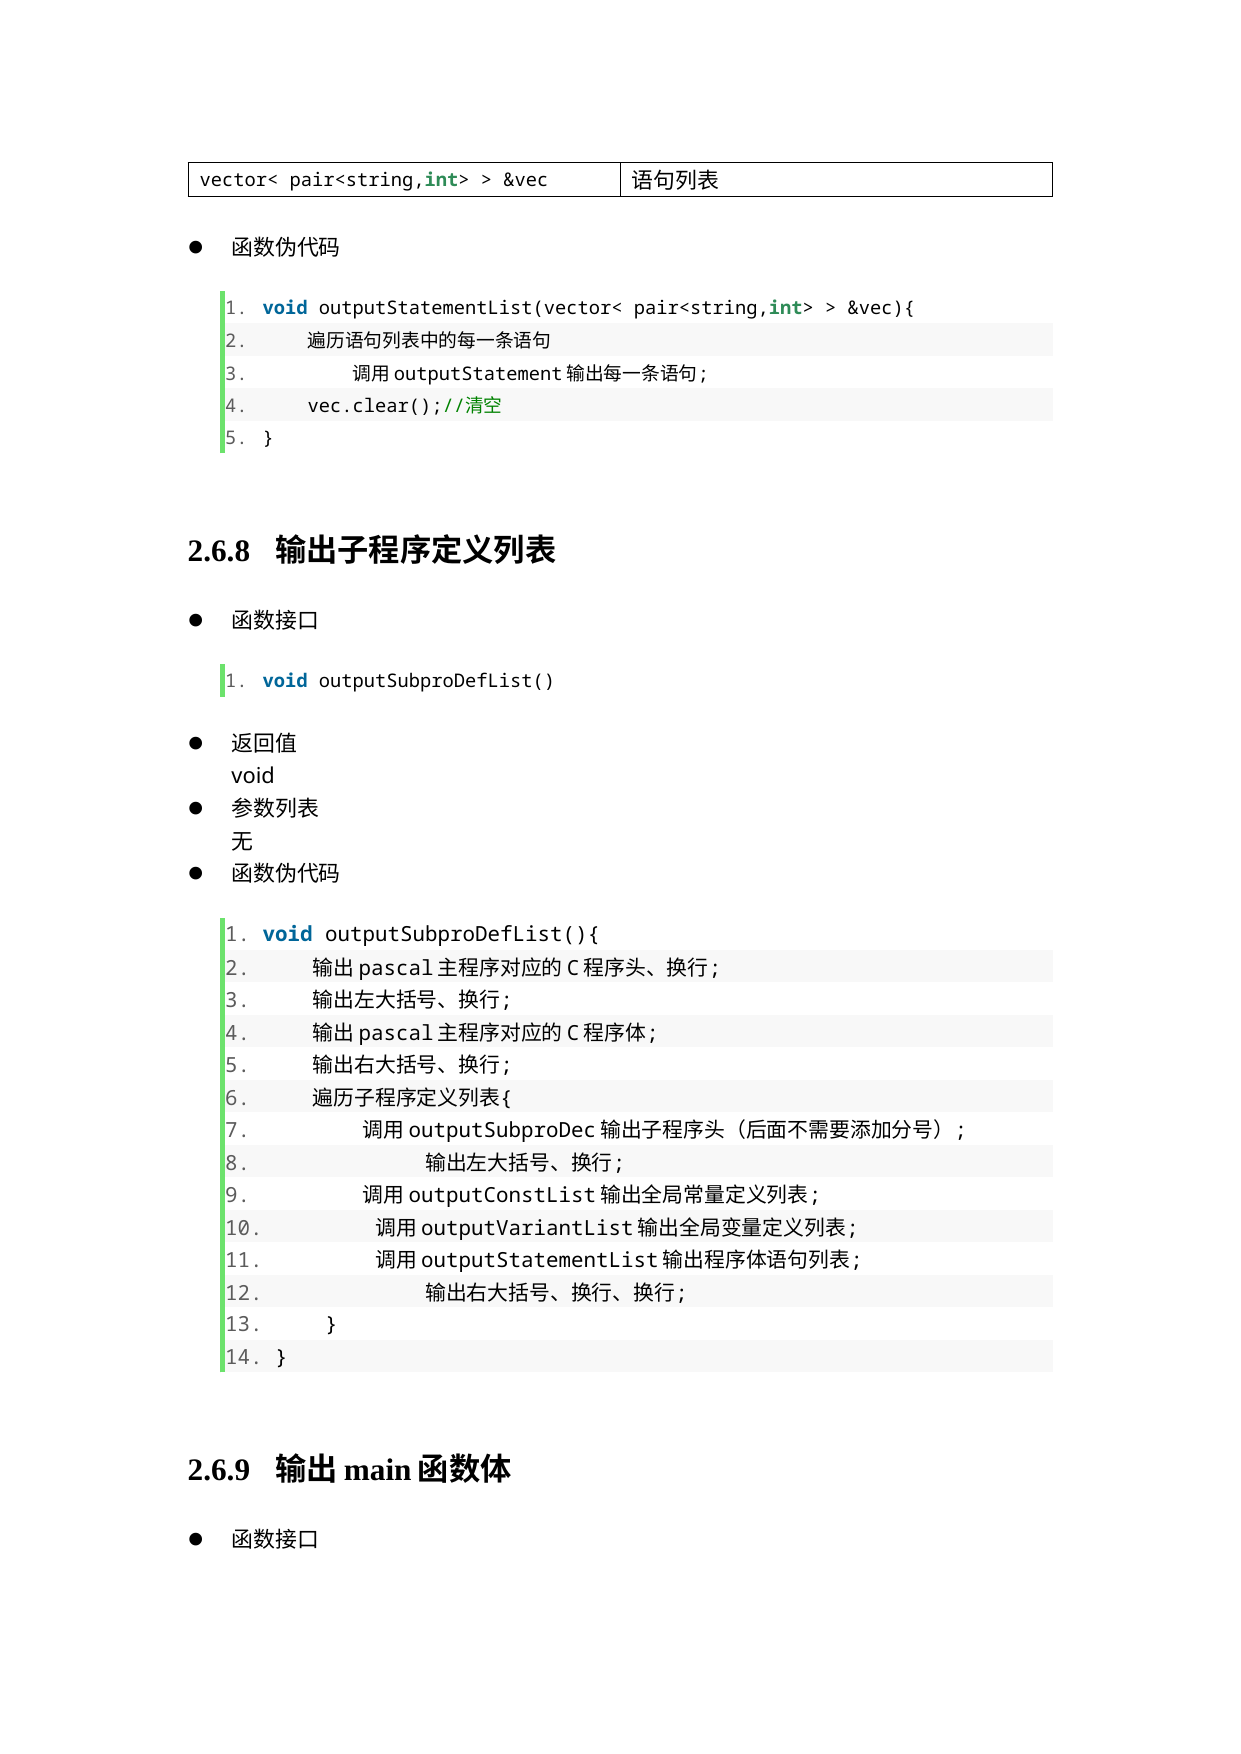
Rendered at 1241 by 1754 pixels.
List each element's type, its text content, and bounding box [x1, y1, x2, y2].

subtitle 输出子程序定义列表 [187, 515, 1053, 580]
list 参数列表 [187, 791, 1053, 823]
list 调用outputStatementList输出程序体语句列表; [225, 1242, 1053, 1275]
list vec.clear();//清空 [225, 388, 1053, 421]
list 函数接口 [187, 1522, 1053, 1554]
list } [225, 1340, 1053, 1372]
text void [187, 758, 1053, 791]
list 调用outputStatement输出每一条语句; [225, 356, 1053, 388]
list 调用outputSubproDec输出子程序头（后面不需要添加分号）; [225, 1112, 1053, 1145]
list void outputStatementList(vector< pair<string,int> > &vec){ [225, 291, 1053, 323]
list 遍历子程序定义列表{ [225, 1080, 1053, 1112]
list 函数接口 [187, 602, 1053, 635]
text 无 [187, 823, 1053, 856]
list 函数伪代码 [187, 856, 1053, 888]
table_cell vector< pair<string,int> > &vec [189, 163, 620, 196]
list } [225, 1307, 1053, 1340]
list 调用outputVariantList输出全局变量定义列表; [225, 1210, 1053, 1242]
list 遍历语句列表中的每一条语句 [225, 323, 1053, 356]
list void outputSubproDefList() [225, 664, 1053, 697]
list 输出pascal主程序对应的C程序头、换行; [225, 950, 1053, 982]
list 输出pascal主程序对应的C程序体; [225, 1015, 1053, 1047]
list 返回值 [187, 726, 1053, 758]
list 输出右大括号、换行、换行; [225, 1275, 1053, 1307]
list 输出左大括号、换行; [225, 982, 1053, 1015]
list 输出左大括号、换行; [225, 1145, 1053, 1177]
list void outputSubproDefList(){ [220, 917, 1053, 950]
list } [225, 421, 1053, 453]
list 输出右大括号、换行; [225, 1047, 1053, 1080]
subtitle 输出main函数体 [187, 1434, 1053, 1499]
list 调用outputConstList输出全局常量定义列表; [225, 1177, 1053, 1210]
table_cell 语句列表 [621, 163, 1052, 196]
list 函数伪代码 [187, 229, 1053, 262]
